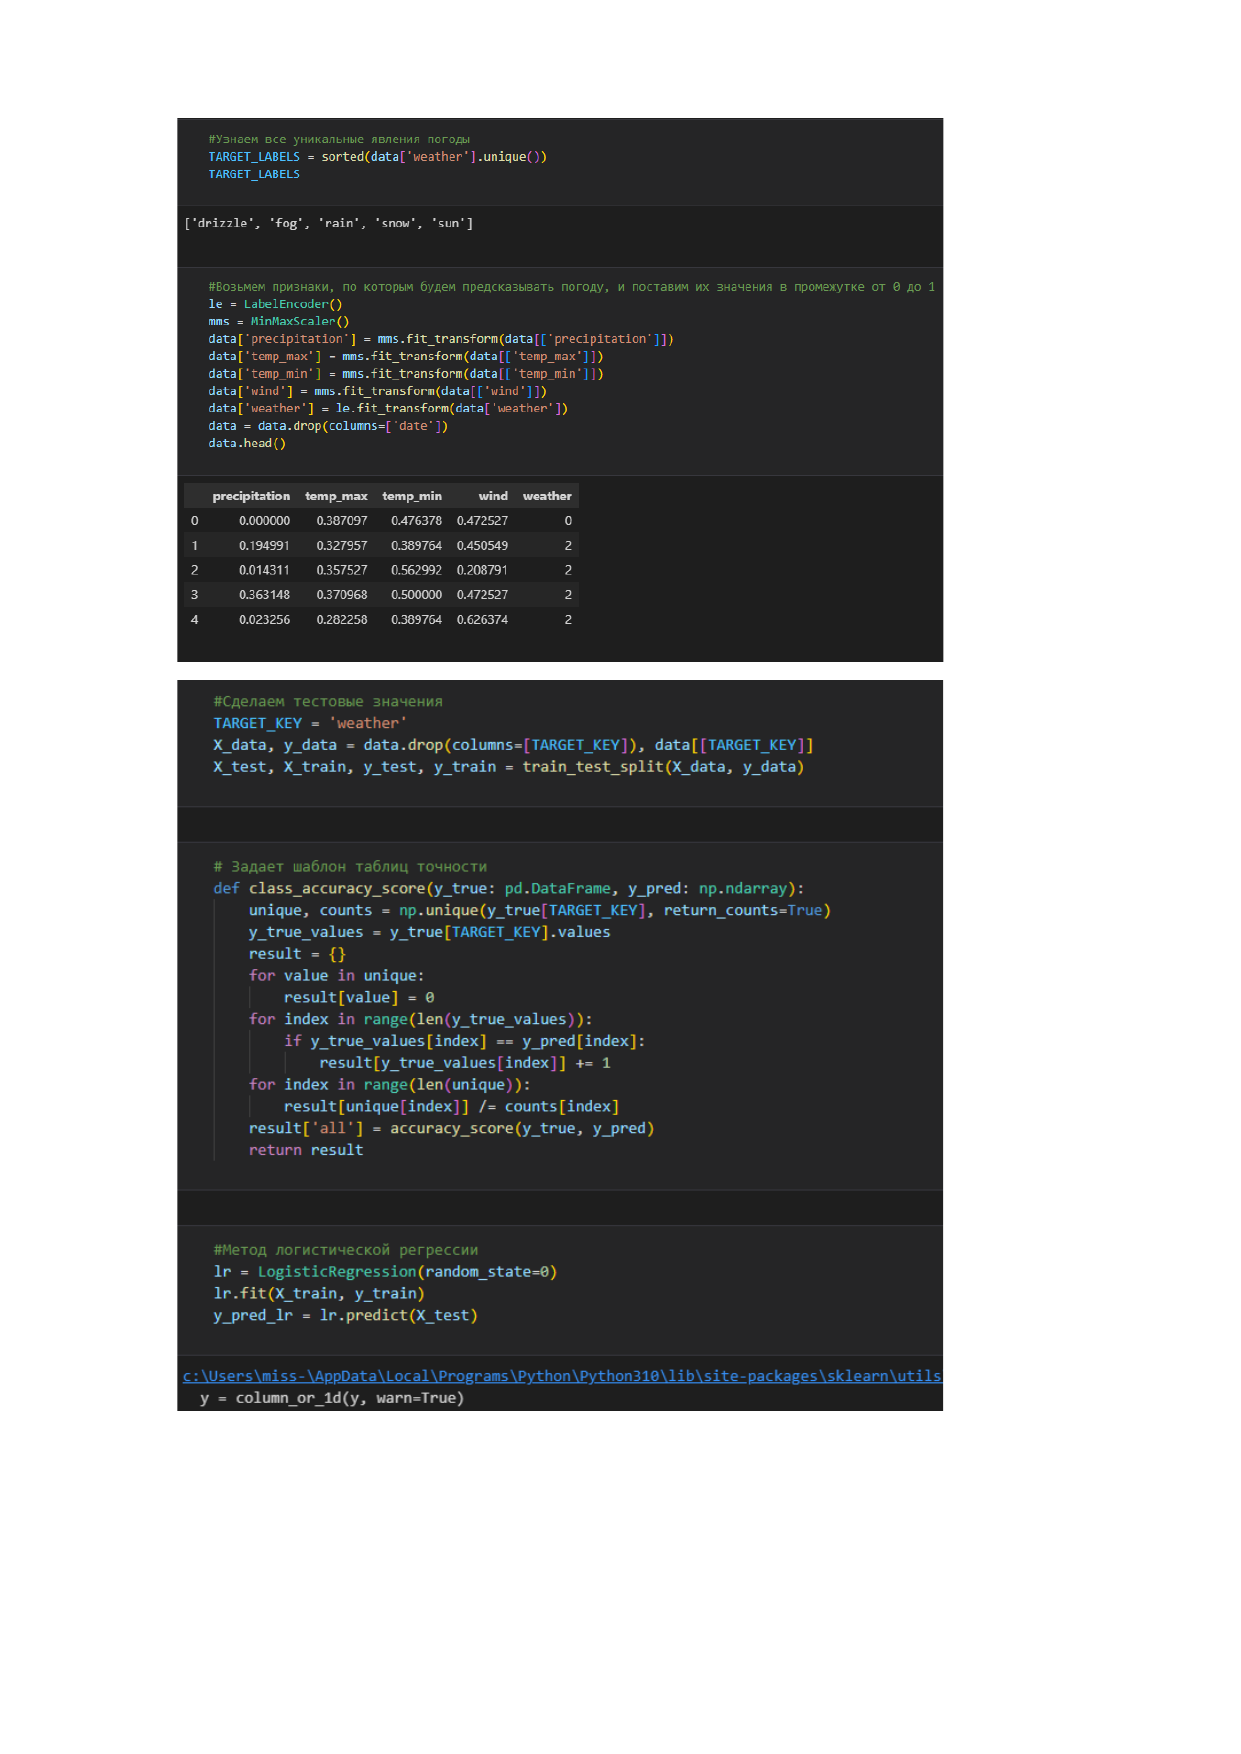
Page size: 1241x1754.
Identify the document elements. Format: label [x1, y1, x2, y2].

picture [177, 680, 944, 1411]
picture [177, 118, 944, 662]
